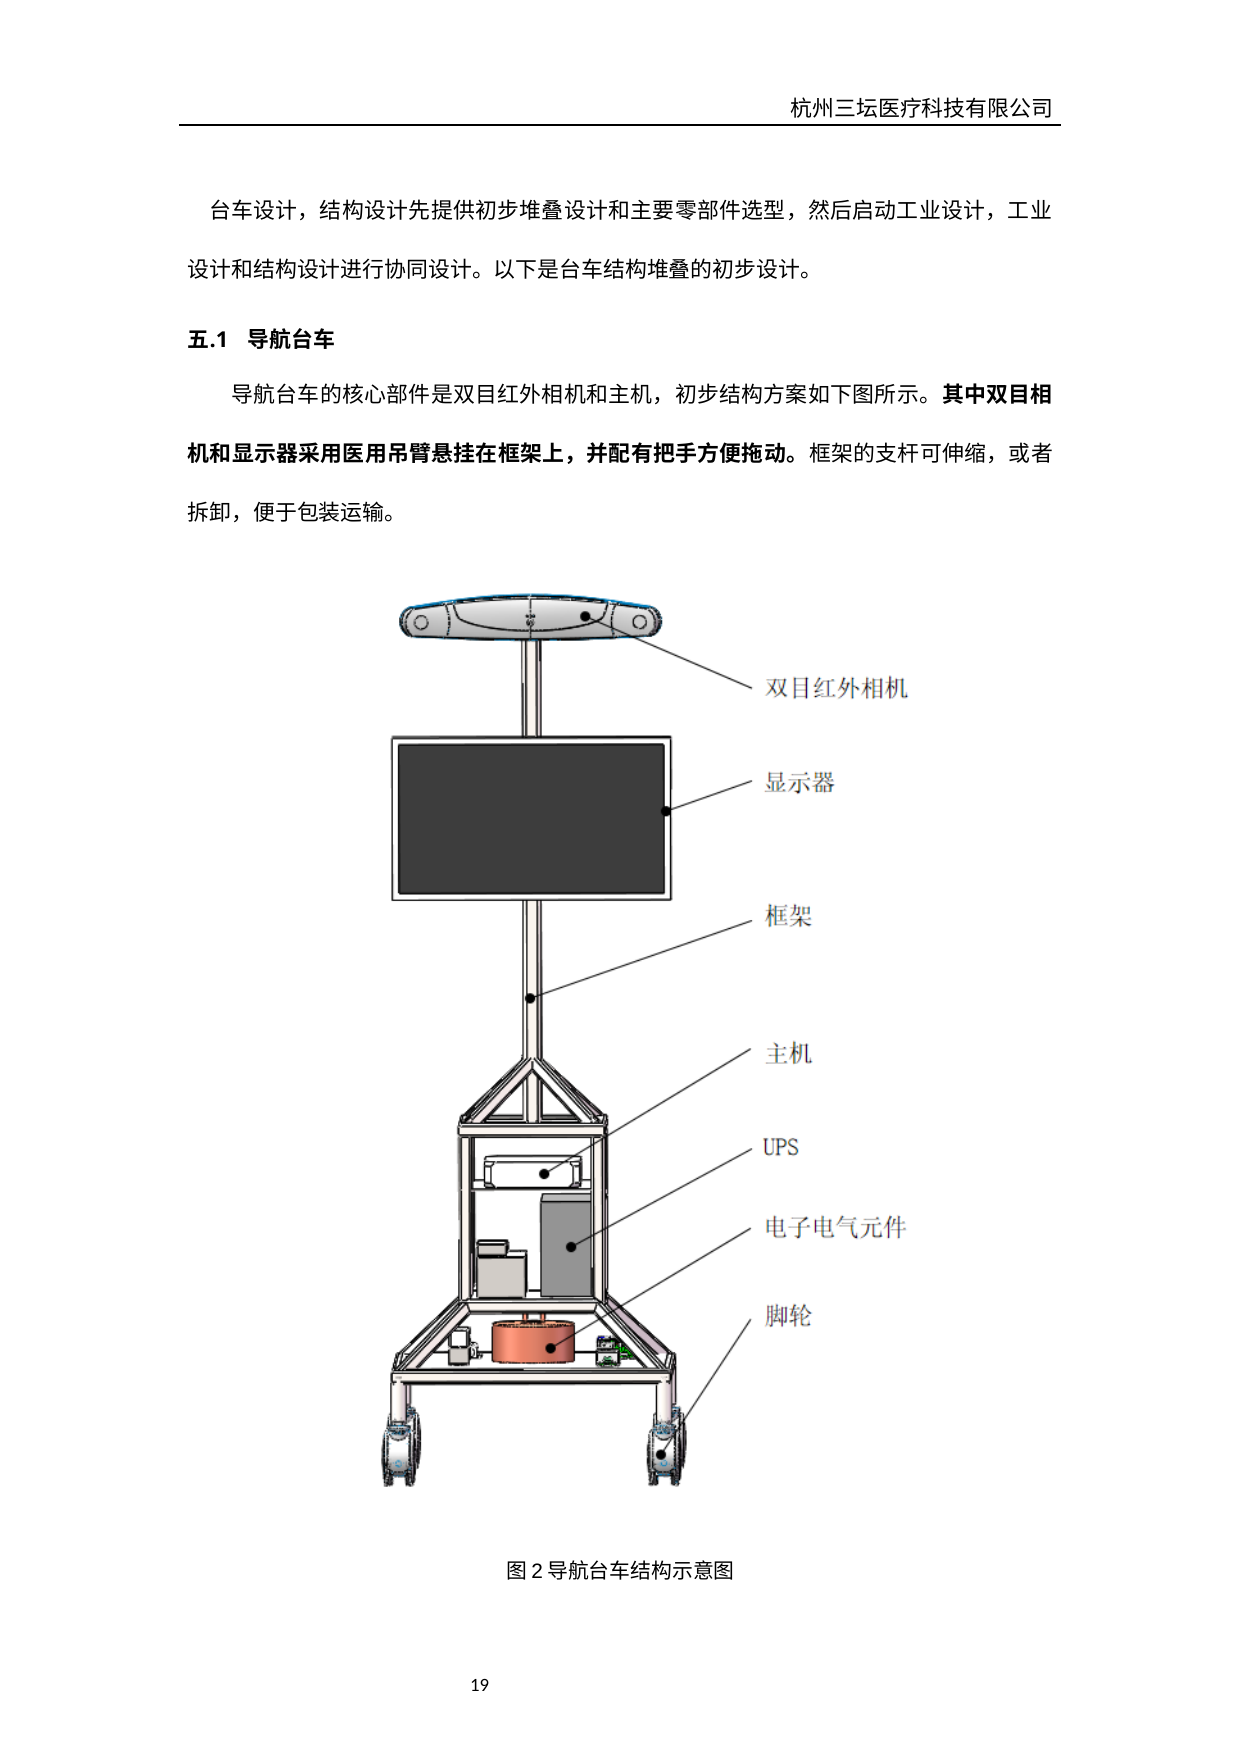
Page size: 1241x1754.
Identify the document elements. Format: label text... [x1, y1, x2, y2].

text 台车设计，结构设计先提供初步堆叠设计和主要零部件选型，然后启动工业设计，工业设计和结构设计进行协同设计。以下是台车结构堆叠的初步设计。 [187, 189, 1053, 288]
subtitle 导航台车 [187, 318, 1053, 358]
picture [307, 546, 933, 1533]
text 导航台车的核心部件是双目红外相机和主机，初步结构方案如下图所示。其中双目相机和显示器采用医用吊臂悬挂在框架上，并配有把手方便拖动。框架的支杆可伸缩，或者拆卸，便于包装运输。 [187, 373, 1053, 531]
text 图 2导航台车结构示意图 [187, 1550, 1053, 1589]
